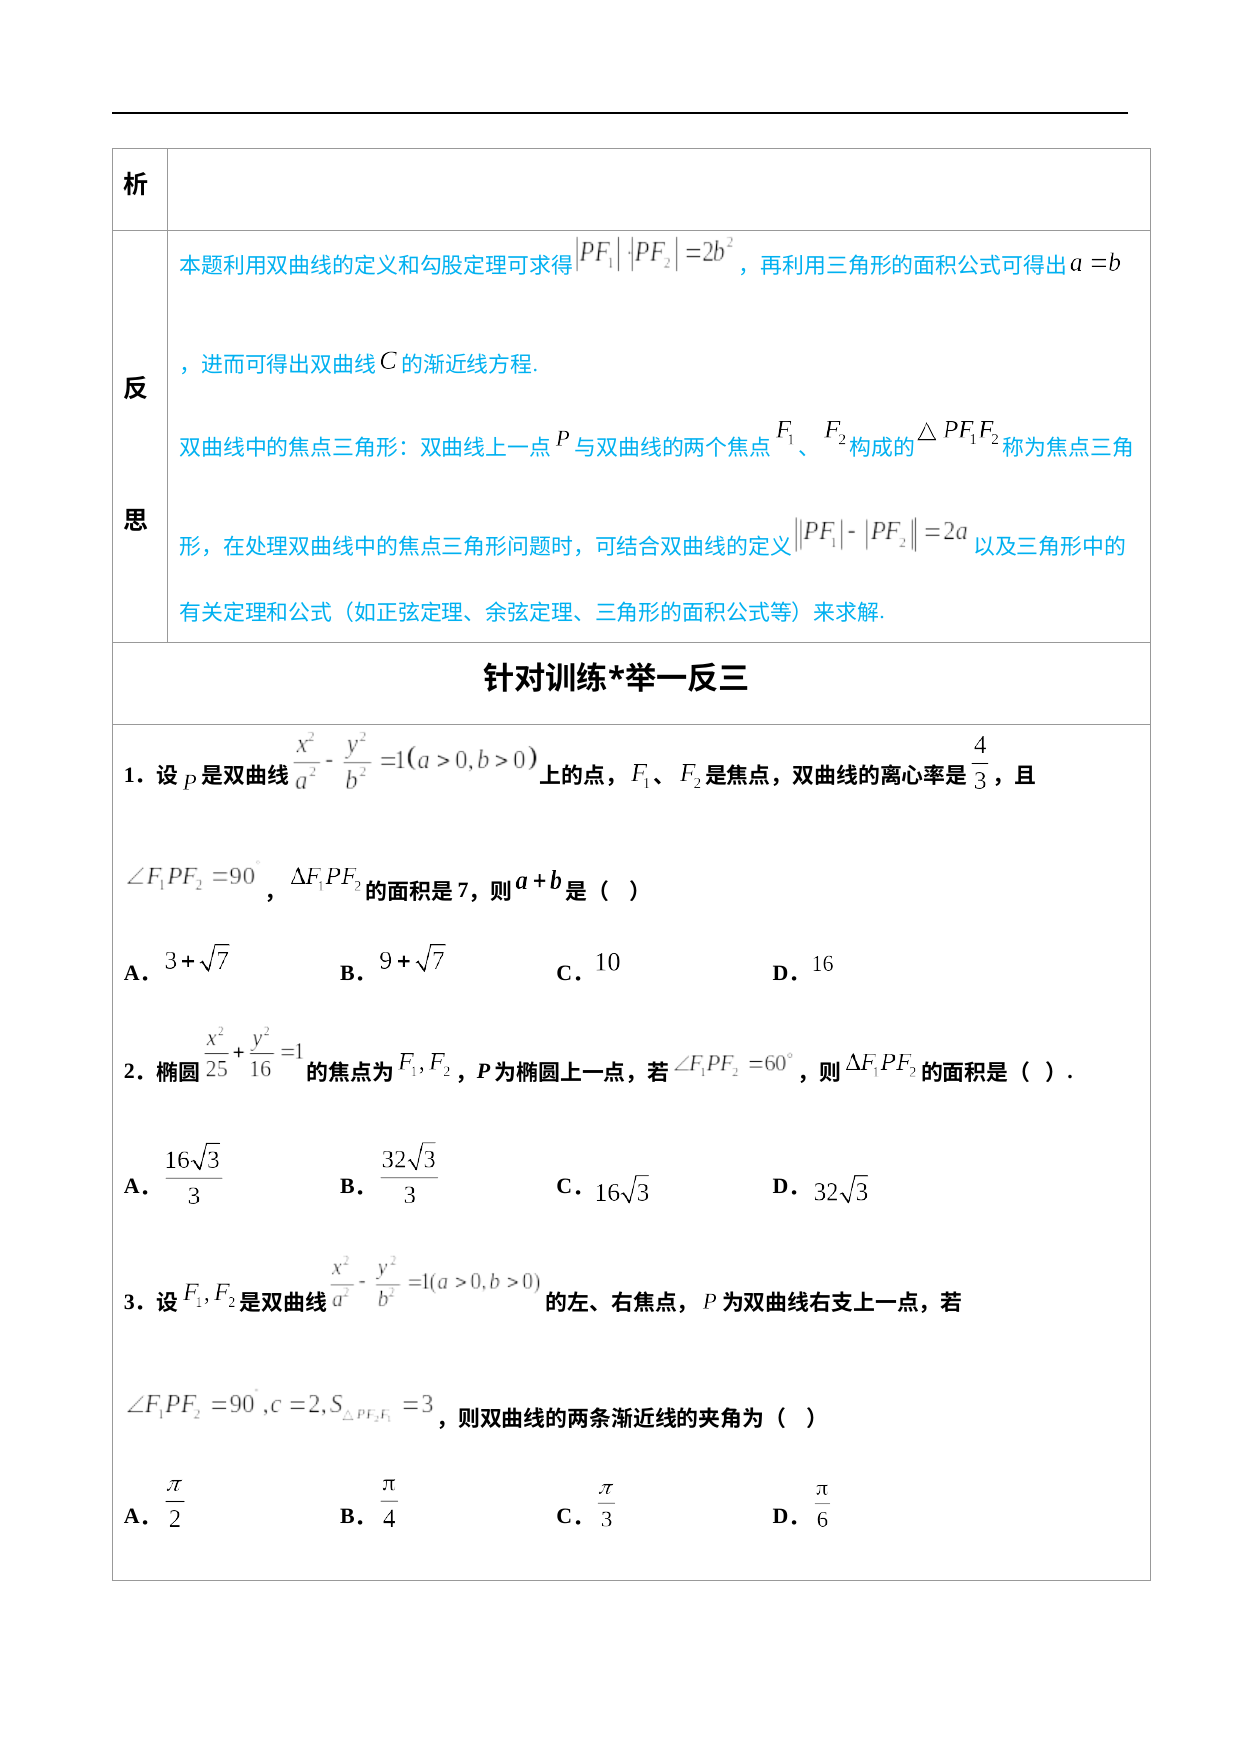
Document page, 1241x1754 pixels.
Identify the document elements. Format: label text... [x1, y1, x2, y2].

table_cell 本题利用双曲线的定义和勾股定理可求得，再利用三角形的面积公式可得出，进而可得出双曲线的渐近线方程. 双曲线中的焦点三角形：双曲线上一点与双曲线的两个焦点、构成的称为焦点三角形，在处理双曲线中的焦点三角形问题时，可结合双曲线的定义以及三角形中的有关定理和公式（如正弦定理、余弦定理、三角形的面积公式等）来求解. [168, 231, 1150, 642]
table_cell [113, 725, 1150, 1580]
table_cell [168, 149, 1150, 230]
table_cell 解 析 [113, 149, 167, 230]
table_cell 反 思 [113, 231, 167, 642]
table_cell 针对训练*举一反三 [113, 643, 1150, 723]
